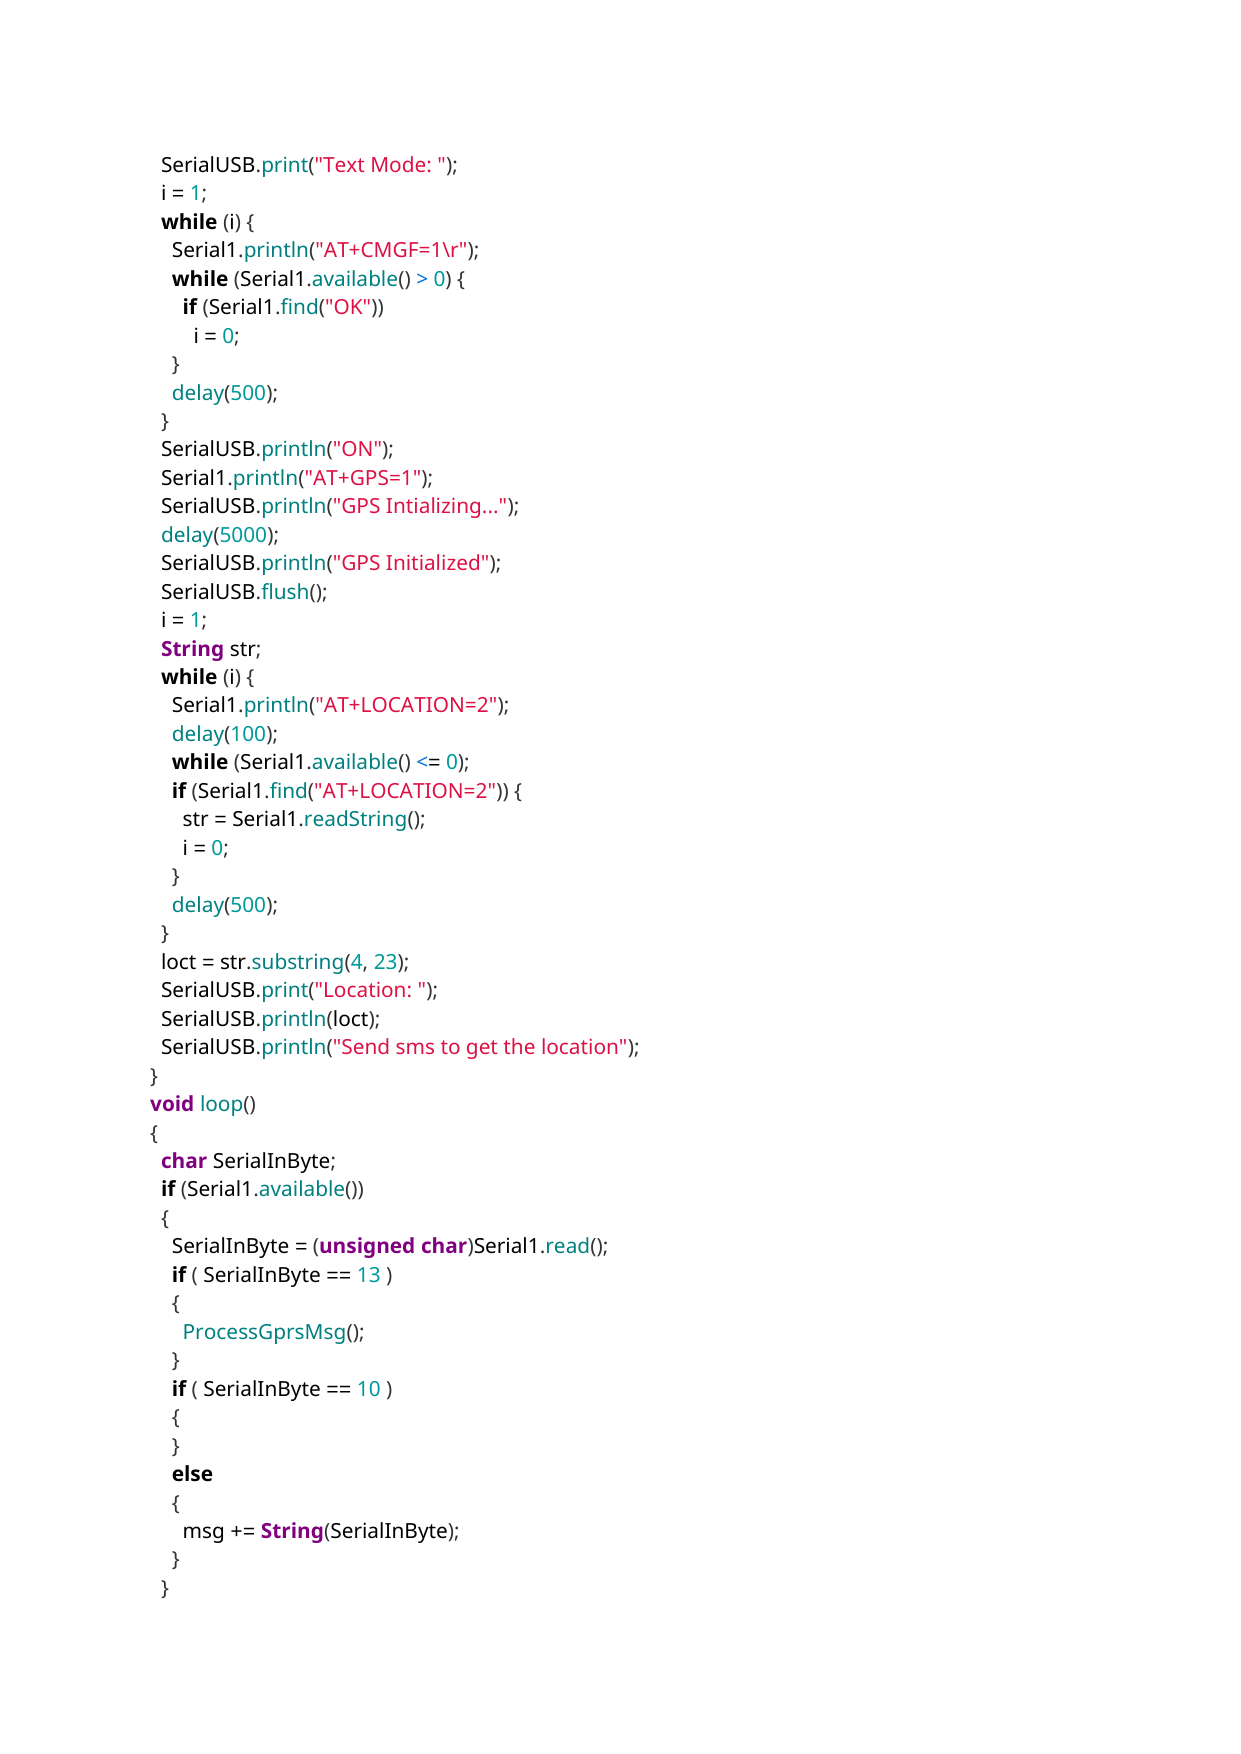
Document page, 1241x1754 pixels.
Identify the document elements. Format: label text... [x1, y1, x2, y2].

text } [150, 349, 1090, 378]
text } [150, 862, 1090, 890]
text SerialUSB.println("GPS Intializing..."); [150, 491, 1090, 520]
text { [150, 1118, 1090, 1146]
text String str; [150, 634, 1090, 662]
text Serial1.println("AT+GPS=1"); [150, 463, 1090, 491]
text } [150, 918, 1090, 947]
text { [150, 1288, 1090, 1317]
text SerialUSB.print("Text Mode: "); [150, 150, 1090, 178]
text SerialInByte = (unsigned char)Serial1.read(); [150, 1231, 1090, 1260]
text } [150, 1431, 1090, 1459]
text } [150, 1573, 1090, 1601]
text delay(100); [150, 719, 1090, 747]
text if (Serial1.find("OK")) [150, 292, 1090, 321]
text if (Serial1.available()) [150, 1174, 1090, 1203]
text i = 0; [150, 321, 1090, 349]
text delay(5000); [150, 520, 1090, 548]
text if ( SerialInByte == 13 ) [150, 1260, 1090, 1288]
text { [150, 1203, 1090, 1231]
text i = 0; [150, 833, 1090, 862]
text str = Serial1.readString(); [150, 804, 1090, 833]
text ProcessGprsMsg(); [150, 1317, 1090, 1345]
text while (Serial1.available() <= 0); [150, 747, 1090, 776]
text SerialUSB.print("Location: "); [150, 975, 1090, 1004]
text } [150, 406, 1090, 434]
text } [150, 1345, 1090, 1374]
text char SerialInByte; [150, 1146, 1090, 1174]
text else [150, 1459, 1090, 1488]
text Serial1.println("AT+CMGF=1\r"); [150, 235, 1090, 264]
text while (i) { [150, 662, 1090, 691]
text } [150, 1061, 1090, 1089]
text SerialUSB.println("ON"); [150, 434, 1090, 463]
text SerialUSB.println("GPS Initialized"); [150, 548, 1090, 577]
text } [150, 1544, 1090, 1573]
text { [150, 1488, 1090, 1516]
text if (Serial1.find("AT+LOCATION=2")) { [150, 776, 1090, 804]
text Serial1.println("AT+LOCATION=2"); [150, 691, 1090, 719]
text SerialUSB.println("Send sms to get the location"); [150, 1032, 1090, 1061]
text delay(500); [150, 890, 1090, 918]
text delay(500); [150, 378, 1090, 406]
text i = 1; [150, 178, 1090, 207]
text i = 1; [150, 605, 1090, 634]
text msg += String(SerialInByte); [150, 1516, 1090, 1544]
text while (Serial1.available() > 0) { [150, 264, 1090, 292]
text void loop() [150, 1089, 1090, 1118]
text SerialUSB.flush(); [150, 577, 1090, 605]
text if ( SerialInByte == 10 ) [150, 1374, 1090, 1402]
text { [150, 1402, 1090, 1431]
text SerialUSB.println(loct); [150, 1004, 1090, 1032]
text while (i) { [150, 207, 1090, 235]
text loct = str.substring(4, 23); [150, 947, 1090, 975]
